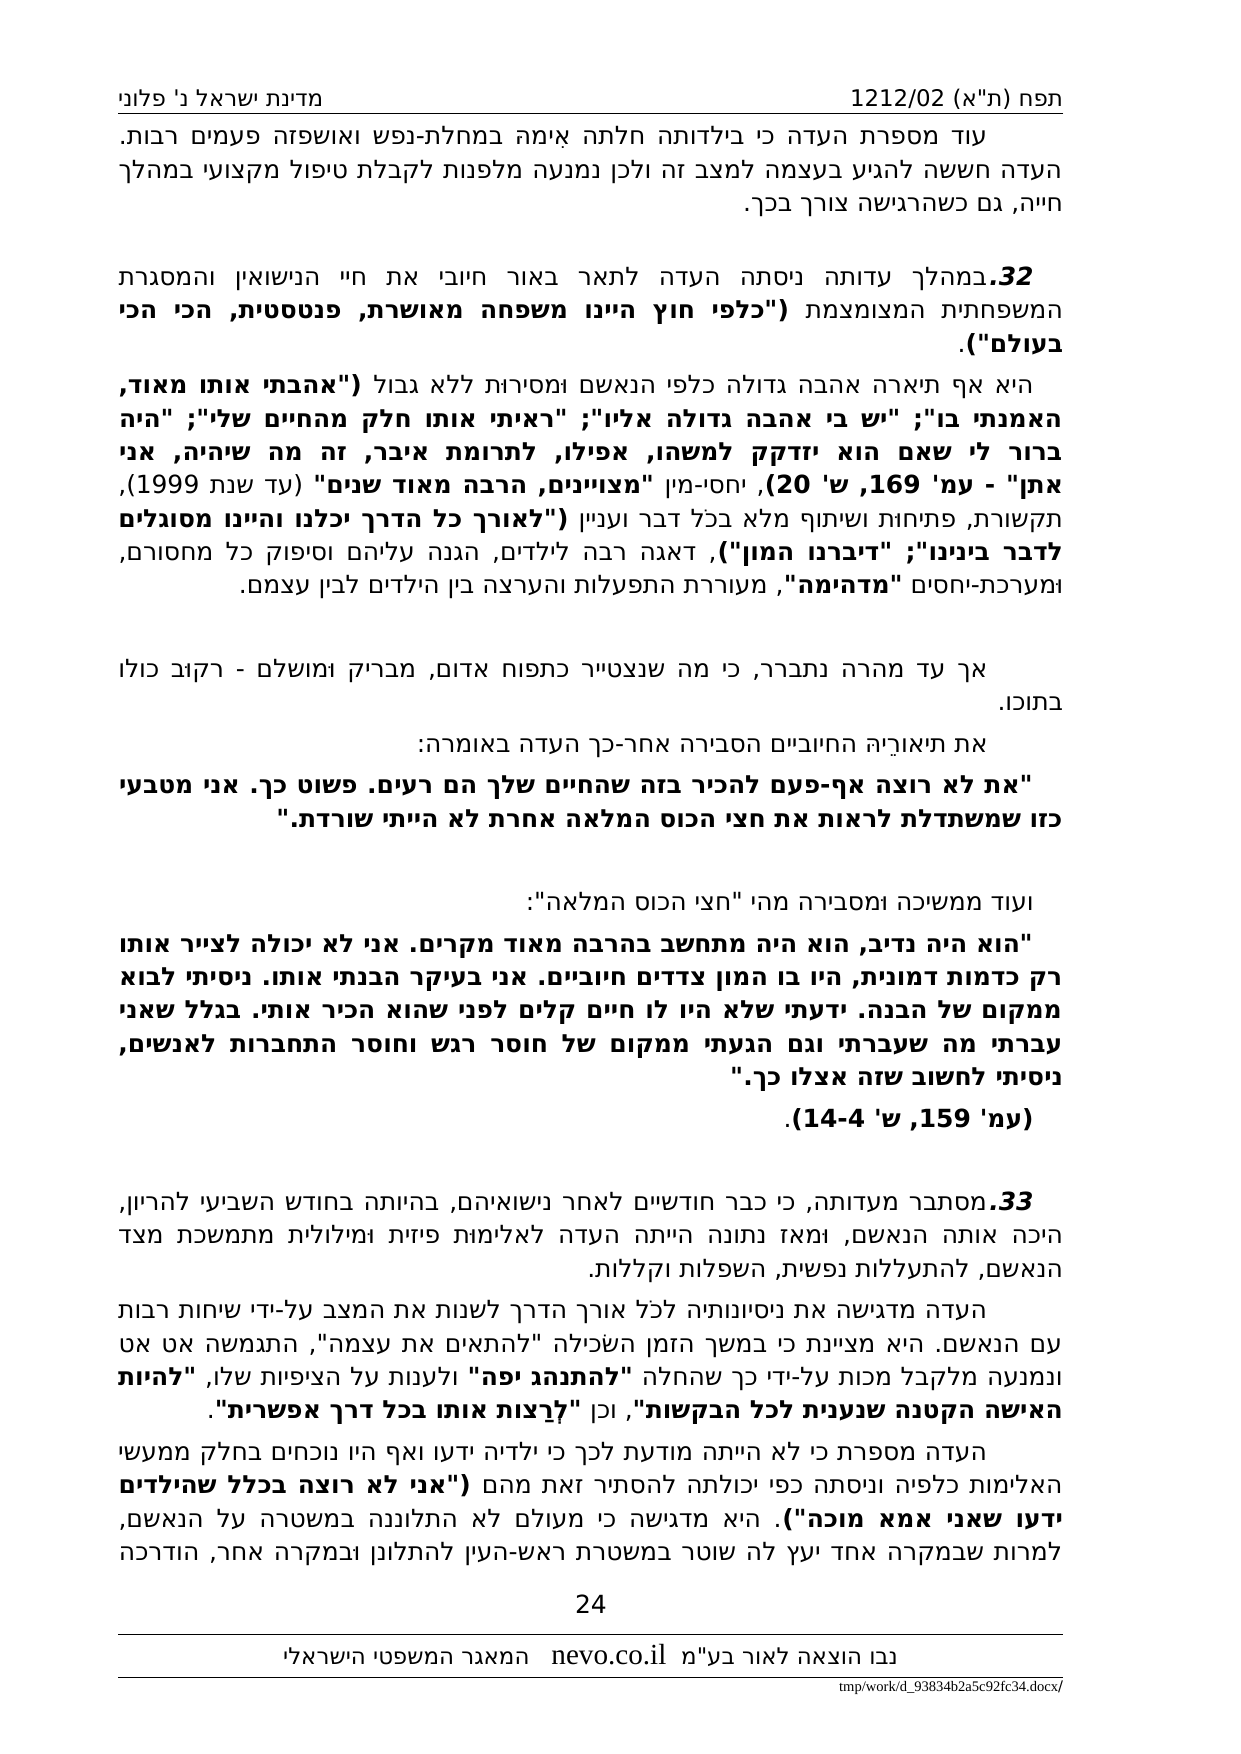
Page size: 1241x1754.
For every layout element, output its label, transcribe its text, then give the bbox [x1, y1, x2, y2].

text ועוד ממשיכה וּמסבירה מהי "חצי הכוס המלאה": [118, 884, 1063, 917]
text "את לא רוצה אף-פעם להכיר בזה שהחיים שלך הם רעים. פשוט כך. אני מטבעי כזו שמשתדלת לראות את חצי הכוס המלאה אחרת לא הייתי שורדת." [118, 767, 1063, 834]
text (עמ' 159, ש' 14-4). [118, 1101, 1063, 1134]
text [118, 1434, 1063, 1567]
text היא אף תיארה אהבה גדולה כלפי הנאשם וּמסירוּת ללא גבול ("אהבתי אותו מאוד, האמנתי בו"; "יש בי אהבה גדולה אליו"; "ראיתי אותו חלק מהחיים שלי"; "היה ברור לי שאם הוא יזדקק למשהו, אפילו, לתרומת איבר, זה מה שיהיה, אני אתן" - עמ' 169, ש' 20), יחסי-מין "מצויינים, הרבה מאוד שנים" (עד שנת 1999), תקשורת, פתיחוּת ושיתוף מלא בכֹל דבר ועניין ("לאורך כל הדרך יכלנו והיינו מסוגלים לדבר בינינו"; "דיברנו המון"), דאגה רבה לילדים, הגנה עליהם וסיפוק כל מחסורם, וּמערכת-יחסים "מדהימה", מעוררת התפעלות והערצה בין הילדים לבין עצמם. [118, 367, 1063, 601]
text אך עד מהרה נתברר, כי מה שנצטייר כתפוח אדום, מבריק וּמושלם - רקוּב כולו בתוכו. [118, 651, 1063, 717]
text את תיאורֵיהּ החיוביים הסבירה אחר-כך העדה באומרה: [118, 726, 1063, 759]
text העדה מדגישה את ניסיונותיה לכֹל אורך הדרך לשנות את המצב על-ידי שיחות רבות עם הנאשם. היא מציינת כי במשך הזמן השׂכילה "להתאים את עצמה", התגמשה אט אט ונמנעה מלקבל מכות על-ידי כך שהחלה "להתנהג יפה" ולענות על הציפיות שלו, "להיות האישה הקטנה שנענית לכל הבקשות", וכן "לְרַצות אותו בכל דרך אפשרית". [118, 1292, 1063, 1426]
text עוד מספרת העדה כי בילדותה חלתה אִימהּ במחלת-נפש ואושפזה פעמים רבות. העדה חששה להגיע בעצמה למצב זה ולכן נמנעה מלפנות לקבלת טיפול מקצועי במהלך חייה, גם כשהרגישה צורך בכך. [118, 118, 1063, 218]
text 32. במהלך עדותה ניסתה העדה לתאר באור חיובי את חיי הנישואין והמסגרת המשפחתית המצומצמת ("כלפי חוץ היינו משפחה מאושרת, פנטסטית, הכי הכי בעולם"). [118, 259, 1063, 359]
text 33. מסתבר מעדותה, כי כבר חודשיים לאחר נישואיהם, בהיותה בחודש השביעי להריון, היכה אותה הנאשם, וּמאז נתונה הייתה העדה לאלימוּת פיזית וּמילולית מתמשכת מצד הנאשם, להתעללות נפשית, השפלות וקללות. [118, 1184, 1063, 1284]
text "הוא היה נדיב, הוא היה מתחשב בהרבה מאוד מקרים. אני לא יכולה לצייר אותו רק כדמות דמונית, היו בו המון צדדים חיוביים. אני בעיקר הבנתי אותו. ניסיתי לבוא ממקום של הבנה. ידעתי שלא היו לו חיים קלים לפני שהוא הכיר אותי. בגלל שאני עברתי מה שעברתי וגם הגעתי ממקום של חוסר רגש וחוסר התחברות לאנשים, ניסיתי לחשוב שזה אצלו כך." [118, 926, 1063, 1092]
